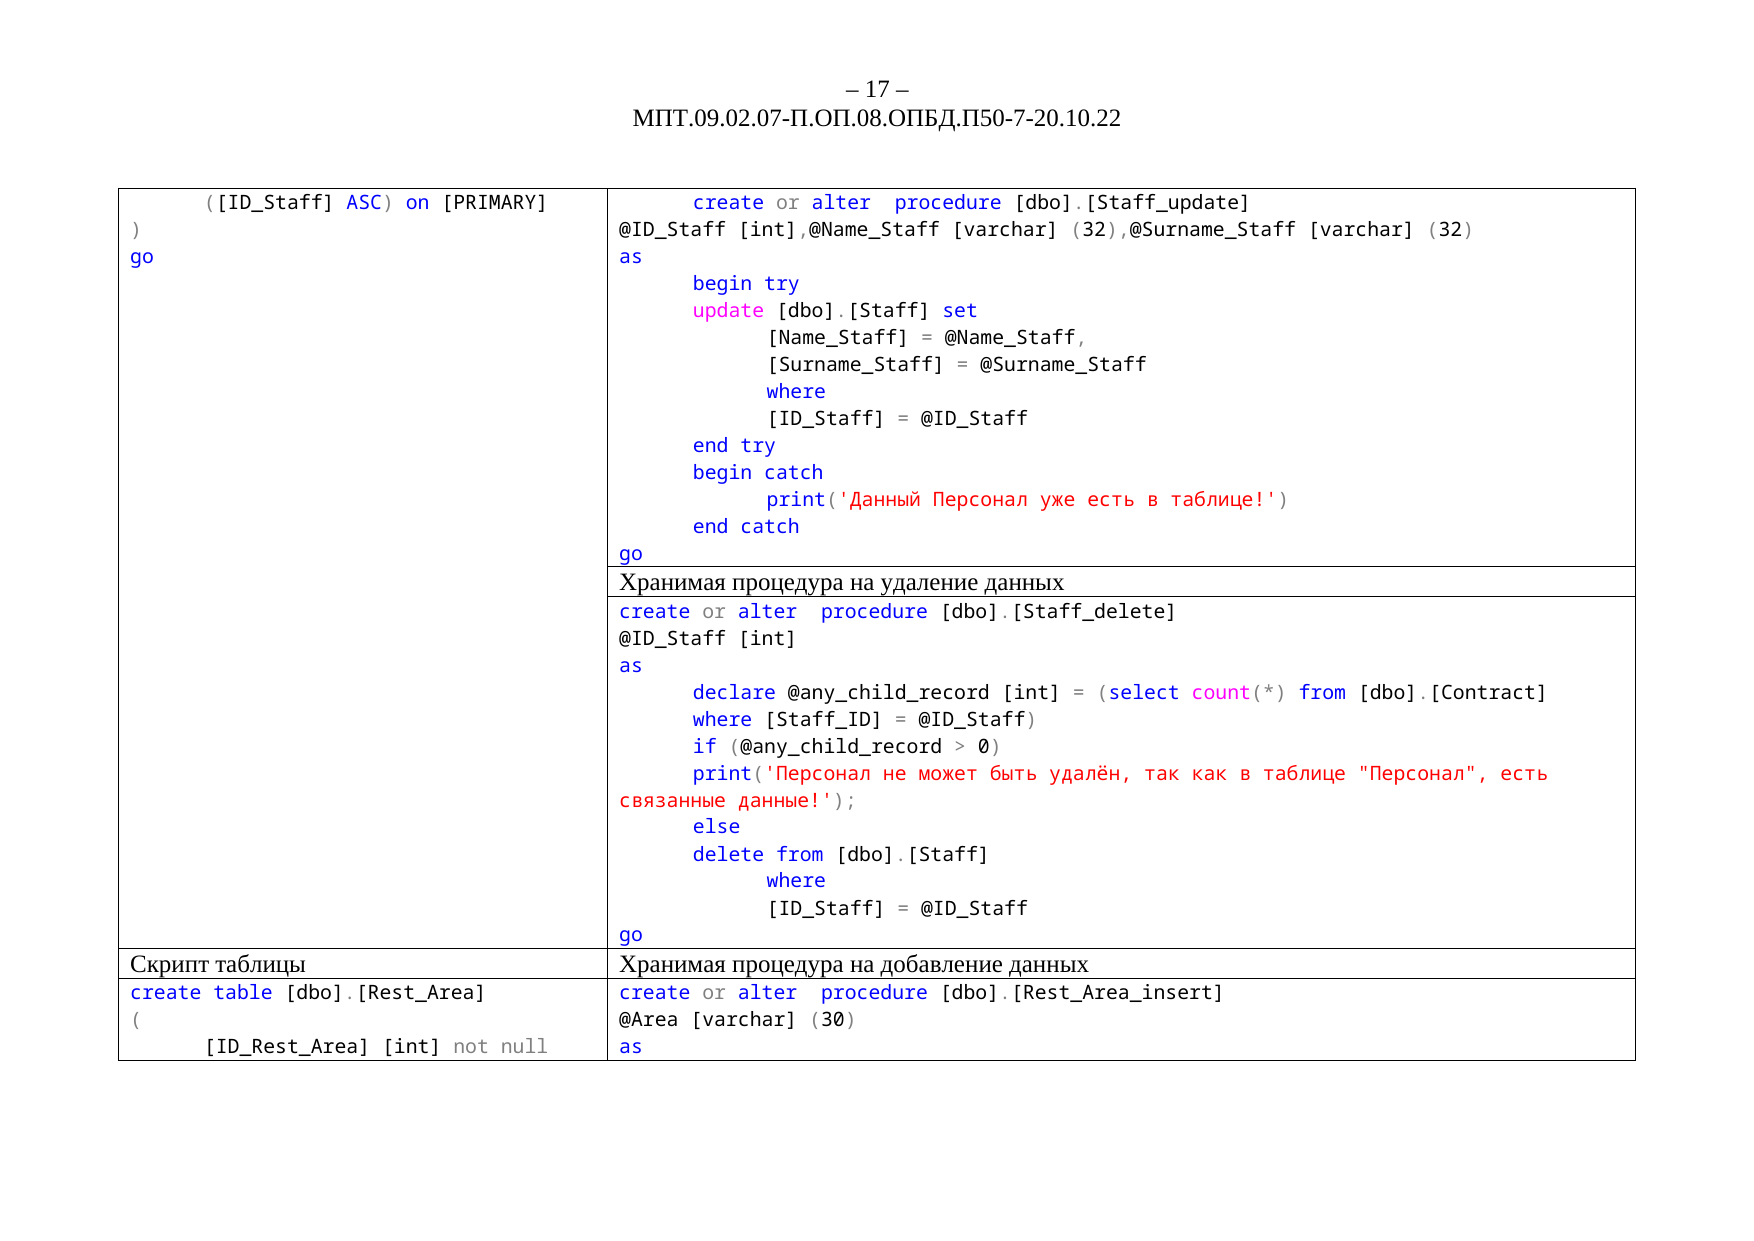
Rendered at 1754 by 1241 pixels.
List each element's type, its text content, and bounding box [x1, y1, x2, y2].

table_cell create or alter procedure [dbo].[Staff_delete] @ID_Staff [int] as declare @any_child_record [int] = (select count(*) from [dbo].[Contract] where [Staff_ID] = @ID_Staff) if (@any_child_record > 0) print('Персонал не может быть удалён, так как в таблице "Персонал", есть связанные данные!'); else delete from [dbo].[Staff] where [ID_Staff] = @ID_Staff go [608, 597, 1635, 948]
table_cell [119, 979, 607, 1059]
table_cell Скрипт таблицы [119, 949, 607, 977]
table_cell Хранимая процедура на удаление данных [608, 567, 1635, 596]
table_cell create or alter procedure [dbo].[Staff_update] @ID_Staff [int],@Name_Staff [varchar] (32),@Surname_Staff [varchar] (32) as begin try update [dbo].[Staff] set [Name_Staff] = @Name_Staff, [Surname_Staff] = @Surname_Staff where [ID_Staff] = @ID_Staff end try begin catch print('Данный Персонал уже есть в таблице!') end catch go [608, 189, 1635, 566]
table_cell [608, 979, 1635, 1059]
table_cell Хранимая процедура на добавление данных [608, 949, 1635, 977]
